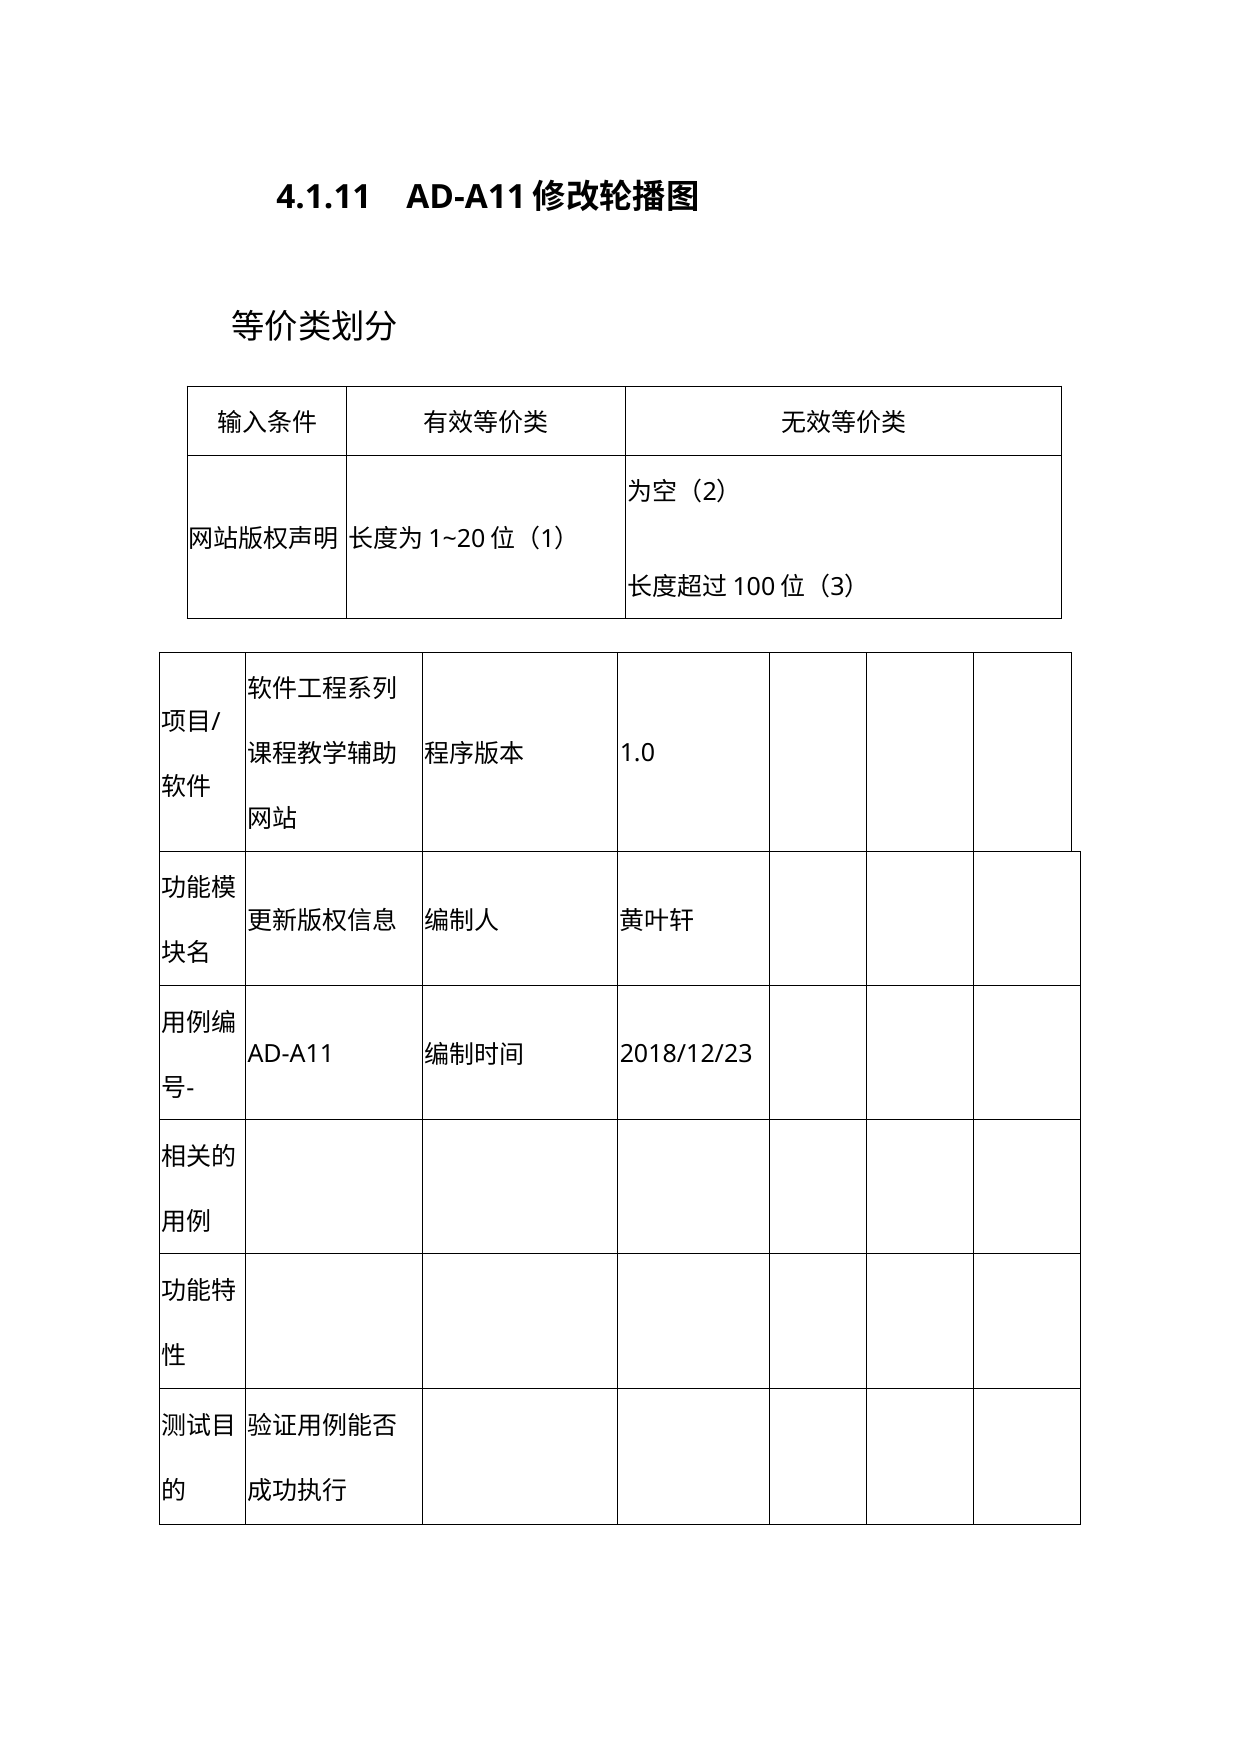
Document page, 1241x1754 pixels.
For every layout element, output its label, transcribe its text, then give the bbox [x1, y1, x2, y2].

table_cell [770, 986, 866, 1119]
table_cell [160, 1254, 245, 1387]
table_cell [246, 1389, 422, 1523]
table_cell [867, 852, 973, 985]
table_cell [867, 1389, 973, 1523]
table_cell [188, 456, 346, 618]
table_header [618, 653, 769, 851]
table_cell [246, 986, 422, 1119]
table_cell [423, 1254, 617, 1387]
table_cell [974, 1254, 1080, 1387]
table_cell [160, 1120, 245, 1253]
text 等价类划分 [187, 291, 1053, 356]
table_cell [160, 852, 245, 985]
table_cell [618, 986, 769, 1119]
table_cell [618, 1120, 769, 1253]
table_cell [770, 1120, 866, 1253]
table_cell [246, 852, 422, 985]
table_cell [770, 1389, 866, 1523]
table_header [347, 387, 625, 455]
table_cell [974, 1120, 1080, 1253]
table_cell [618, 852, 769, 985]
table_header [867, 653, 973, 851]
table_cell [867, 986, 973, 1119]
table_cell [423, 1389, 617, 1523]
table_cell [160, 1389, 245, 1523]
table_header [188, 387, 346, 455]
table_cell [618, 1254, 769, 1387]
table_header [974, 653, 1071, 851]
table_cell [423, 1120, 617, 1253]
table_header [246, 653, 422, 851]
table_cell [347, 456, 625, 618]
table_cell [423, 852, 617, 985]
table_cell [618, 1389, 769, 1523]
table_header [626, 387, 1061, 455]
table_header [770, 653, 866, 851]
subtitle AD-A11修改轮播图 [276, 162, 1053, 227]
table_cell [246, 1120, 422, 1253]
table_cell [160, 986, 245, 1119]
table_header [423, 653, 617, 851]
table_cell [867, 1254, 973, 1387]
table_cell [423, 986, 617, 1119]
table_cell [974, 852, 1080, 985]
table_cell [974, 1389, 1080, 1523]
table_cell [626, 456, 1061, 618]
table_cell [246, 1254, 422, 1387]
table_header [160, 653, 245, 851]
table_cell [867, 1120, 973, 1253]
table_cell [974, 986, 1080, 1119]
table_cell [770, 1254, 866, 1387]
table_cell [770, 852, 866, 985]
